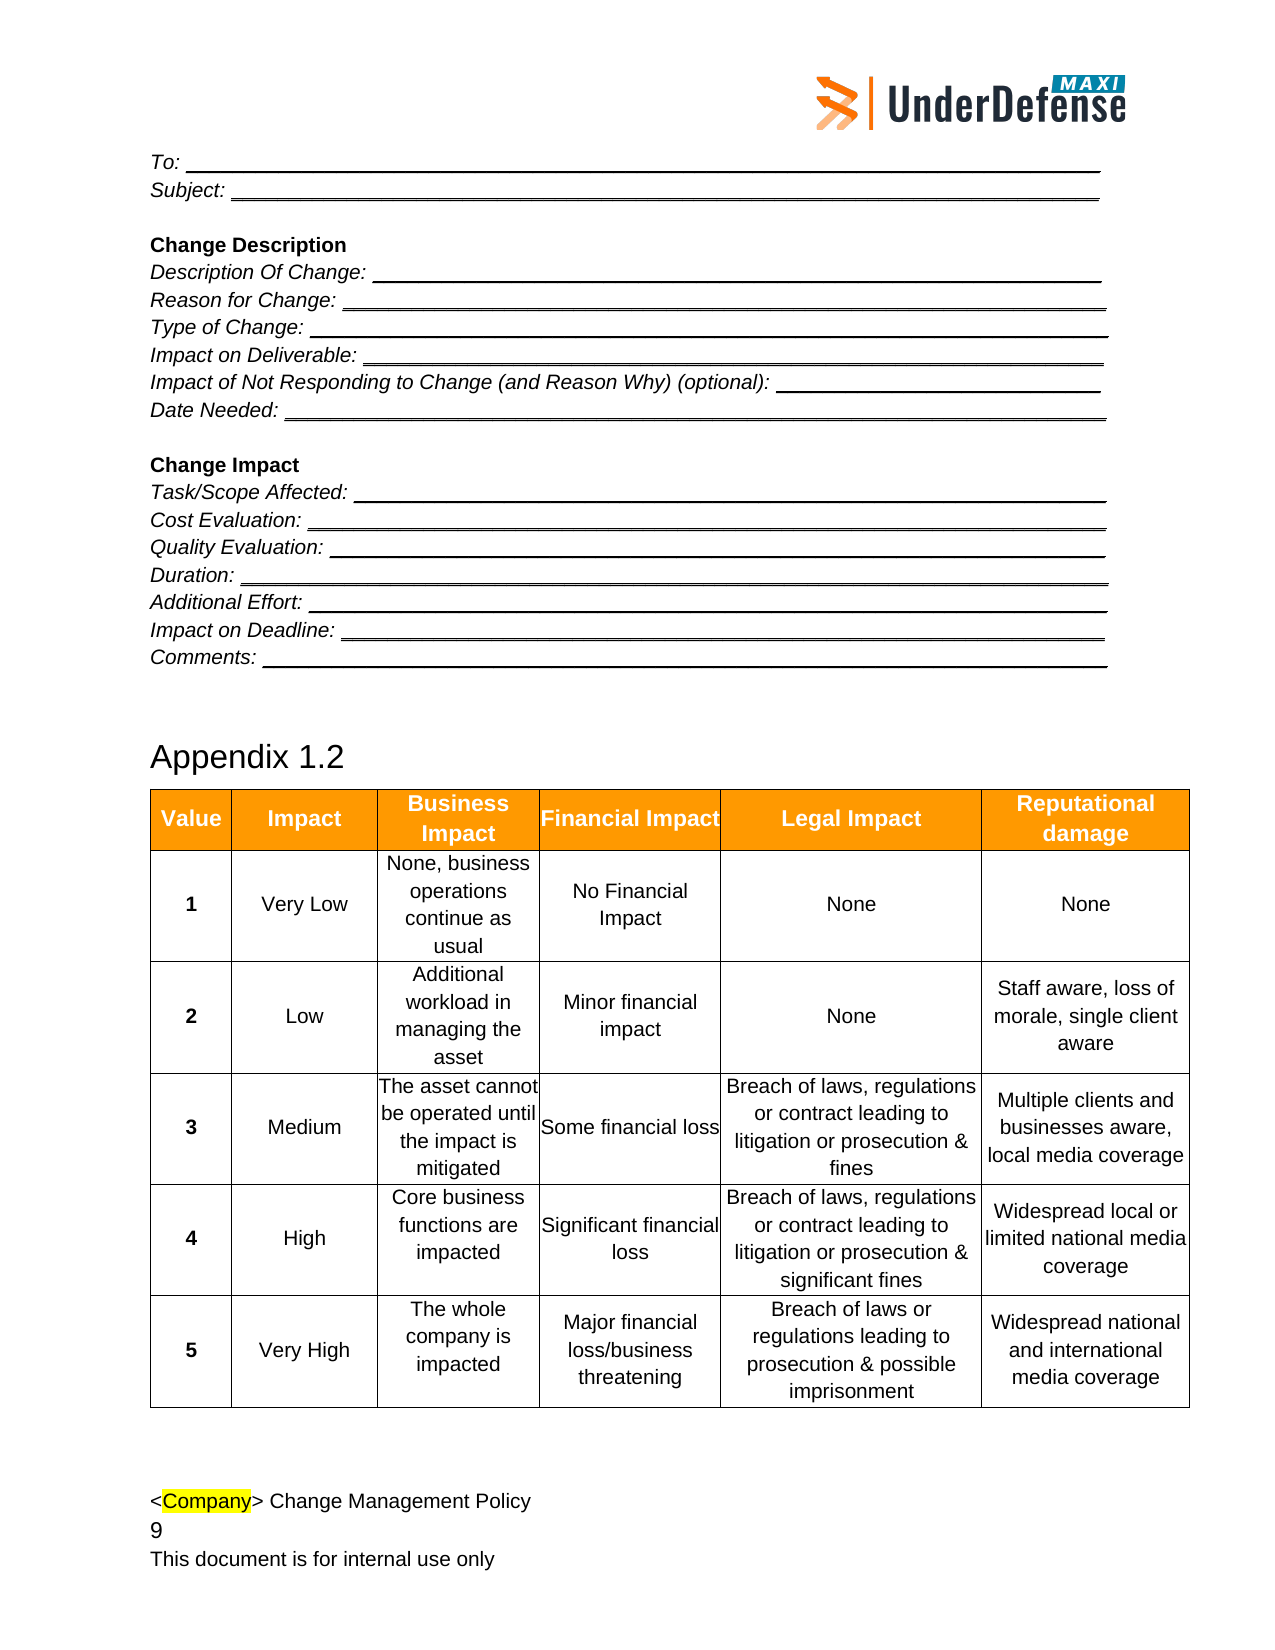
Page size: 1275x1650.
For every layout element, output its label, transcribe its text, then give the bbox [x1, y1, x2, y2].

table_cell Widespread national and international media coverage [982, 1296, 1189, 1407]
table_cell Staff aware, loss of morale, single client aware [982, 962, 1189, 1073]
text Impact on Deadline: __________________________________________________________________ [150, 617, 1125, 641]
table_cell Minor financial impact [540, 962, 720, 1073]
text Date Needed: _______________________________________________________________________ [150, 397, 1125, 421]
table_cell 1 [151, 851, 231, 961]
picture [1081, 77, 1091, 89]
picture [816, 75, 1125, 130]
text Additional Effort: _____________________________________________________________________ [150, 590, 1125, 614]
table_cell Major financial loss/business threatening [540, 1296, 720, 1407]
table_cell Widespread local or limited national media coverage [982, 1185, 1189, 1295]
text Comments: _________________________________________________________________________ [150, 645, 1125, 669]
table_cell Some financial loss [540, 1074, 720, 1184]
table_header Reputational damage [982, 790, 1189, 850]
table_header Impact [232, 790, 377, 850]
table_cell None, business operations continue as usual [378, 851, 539, 961]
table_header Legal Impact [721, 790, 981, 850]
table_cell Multiple clients and businesses aware, local media coverage [982, 1074, 1189, 1184]
text Change Impact [150, 452, 1125, 476]
table_cell Medium [232, 1074, 377, 1184]
text Subject: ___________________________________________________________________________ [150, 177, 1125, 201]
text Description Of Change: _______________________________________________________________ [150, 260, 1125, 284]
table_cell Additional workload in managing the asset [378, 962, 539, 1073]
table_cell Significant financial loss [540, 1185, 720, 1295]
table_cell The whole company is impacted [378, 1296, 539, 1407]
text Quality Evaluation: ___________________________________________________________________ [150, 535, 1125, 559]
subtitle Appendix 1.2 [150, 737, 1125, 776]
text Reason for Change: __________________________________________________________________ [150, 287, 1125, 311]
text Cost Evaluation: _____________________________________________________________________ [150, 507, 1125, 531]
table_header Business Impact [378, 790, 539, 850]
table_cell None [721, 851, 981, 961]
text To: _______________________________________________________________________________ [150, 150, 1125, 174]
text Duration: ___________________________________________________________________________ [150, 562, 1125, 586]
table_header Financial Impact [540, 790, 720, 850]
table_cell Breach of laws, regulations or contract leading to litigation or prosecution & fines [721, 1074, 981, 1184]
table_cell Low [232, 962, 377, 1073]
text Task/Scope Affected: _________________________________________________________________ [150, 480, 1125, 504]
table_cell Core business functions are impacted [378, 1185, 539, 1295]
text Type of Change: _____________________________________________________________________ [150, 315, 1125, 339]
picture [1070, 77, 1076, 89]
table_header Value [151, 790, 231, 850]
table_cell Breach of laws, regulations or contract leading to litigation or prosecution & significant fines [721, 1185, 981, 1295]
table_cell 2 [151, 962, 231, 1073]
table_cell The asset cannot be operated until the impact is mitigated [378, 1074, 539, 1184]
text Impact on Deliverable: ________________________________________________________________ [150, 342, 1125, 366]
table_cell None [982, 851, 1189, 961]
table_cell High [232, 1185, 377, 1295]
picture [1061, 77, 1070, 89]
table_cell None [721, 962, 981, 1073]
table_cell 4 [151, 1185, 231, 1295]
picture [1098, 77, 1108, 89]
table_cell No Financial Impact [540, 851, 720, 961]
table_cell 3 [151, 1074, 231, 1184]
table_cell Breach of laws or regulations leading to prosecution & possible imprisonment [721, 1296, 981, 1407]
table_cell Very High [232, 1296, 377, 1407]
table_cell 5 [151, 1296, 231, 1407]
text Impact of Not Responding to Change (and Reason Why) (optional): ____________________________ [150, 370, 1125, 394]
table_cell Very Low [232, 851, 377, 961]
text Change Description [150, 232, 1125, 256]
